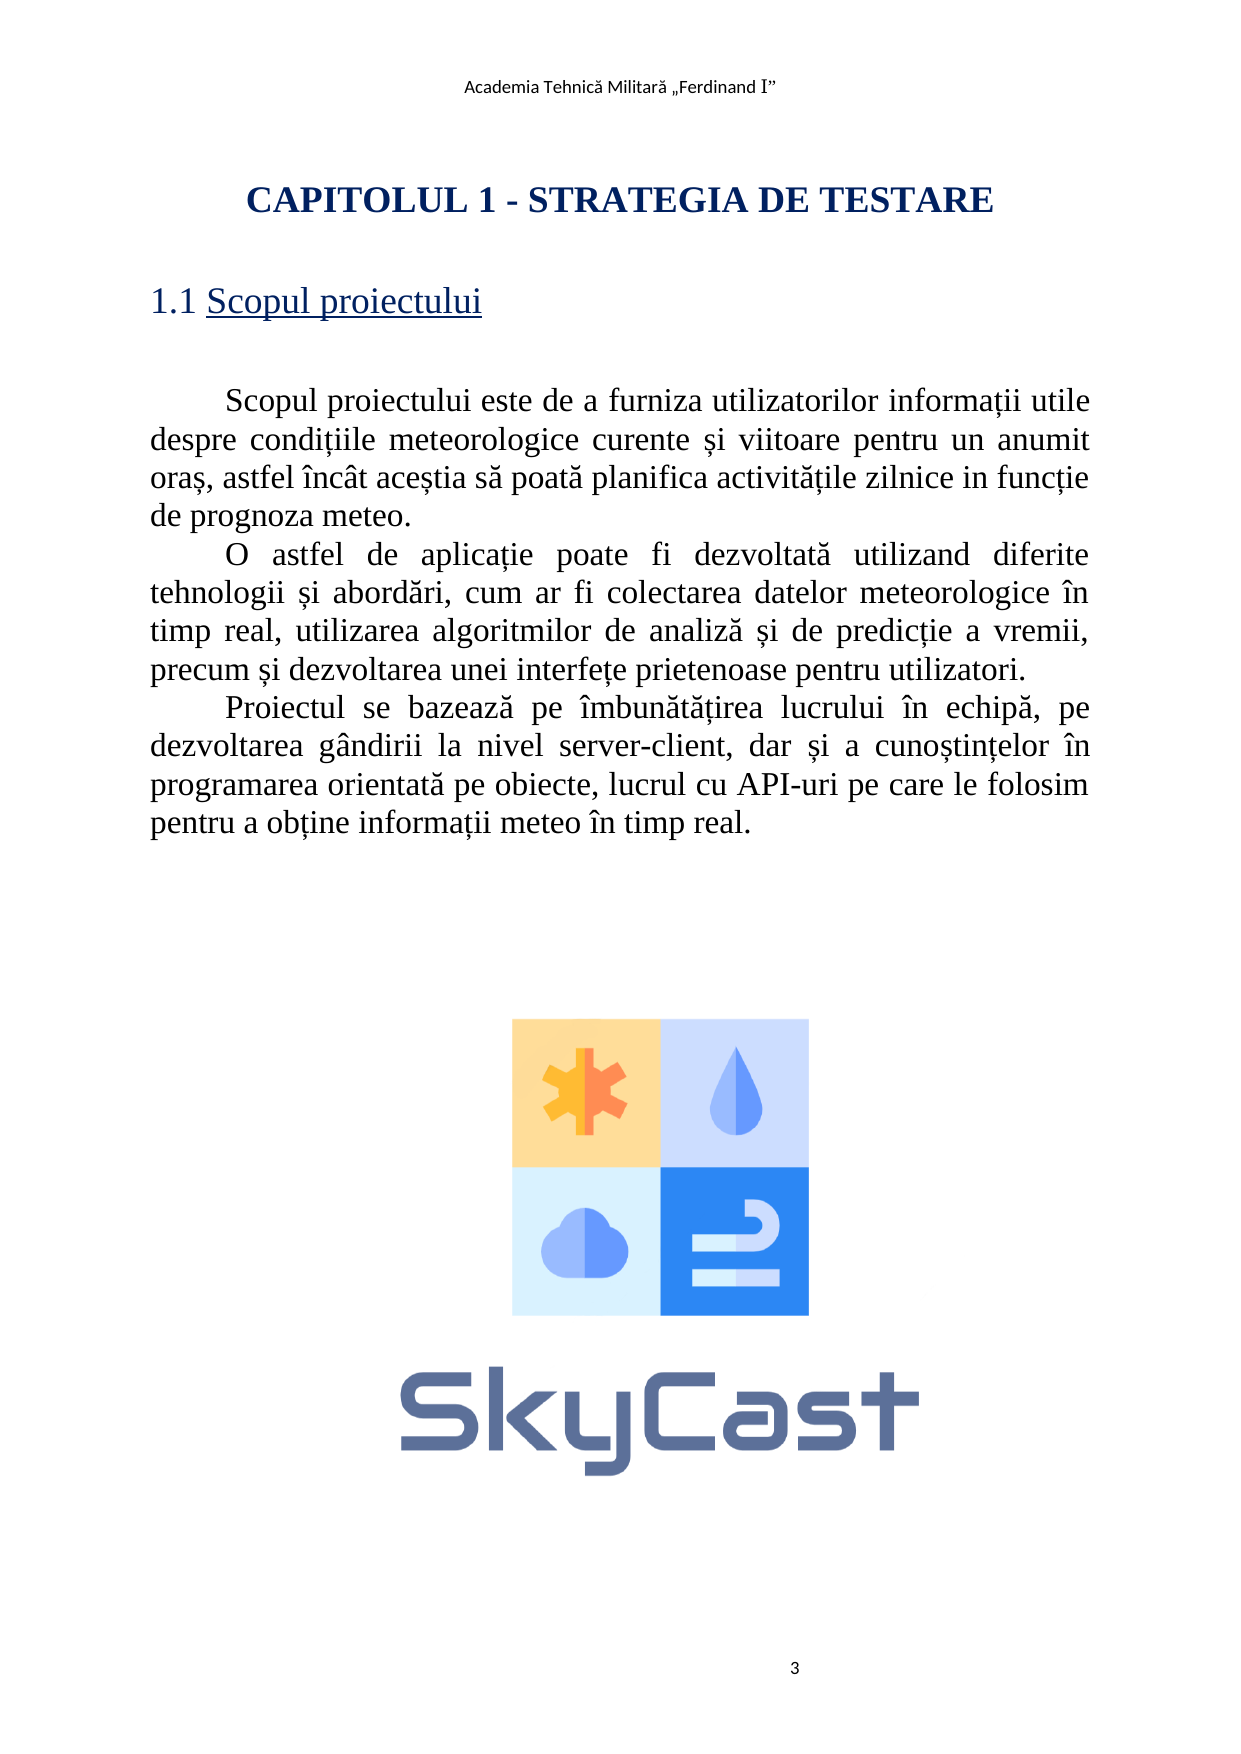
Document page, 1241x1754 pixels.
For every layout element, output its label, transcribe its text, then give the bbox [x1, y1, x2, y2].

text O astfel de aplicație poate fi dezvoltată utilizand diferite tehnologii și abordări, cum ar fi colectarea datelor meteorologice în timp real, utilizarea algoritmilor de analiză și de predicție a vremii, precum și dezvoltarea unei interfețe prietenoase pentru utilizatori. [150, 534, 1090, 687]
picture [313, 878, 1002, 1566]
text Scopul proiectului este de a furniza utilizatorilor informații utile despre condițiile meteorologice curente și viitoare pentru un anumit oraș, astfel încât aceștia să poată planifica activitățile zilnice in funcție de prognoza meteo. [150, 380, 1090, 534]
text Proiectul se bazează pe îmbunătățirea lucrului în echipă, pe dezvoltarea gândirii la nivel server-client, dar și a cunoștințelor în programarea orientată pe obiecte, lucrul cu API-uri pe care le folosim pentru a obține informații meteo în timp real. [150, 687, 1090, 840]
subtitle CAPITOLUL 1 - STRATEGIA DE TESTARE [150, 177, 1090, 220]
subtitle Scopul proiectului [150, 279, 1090, 322]
